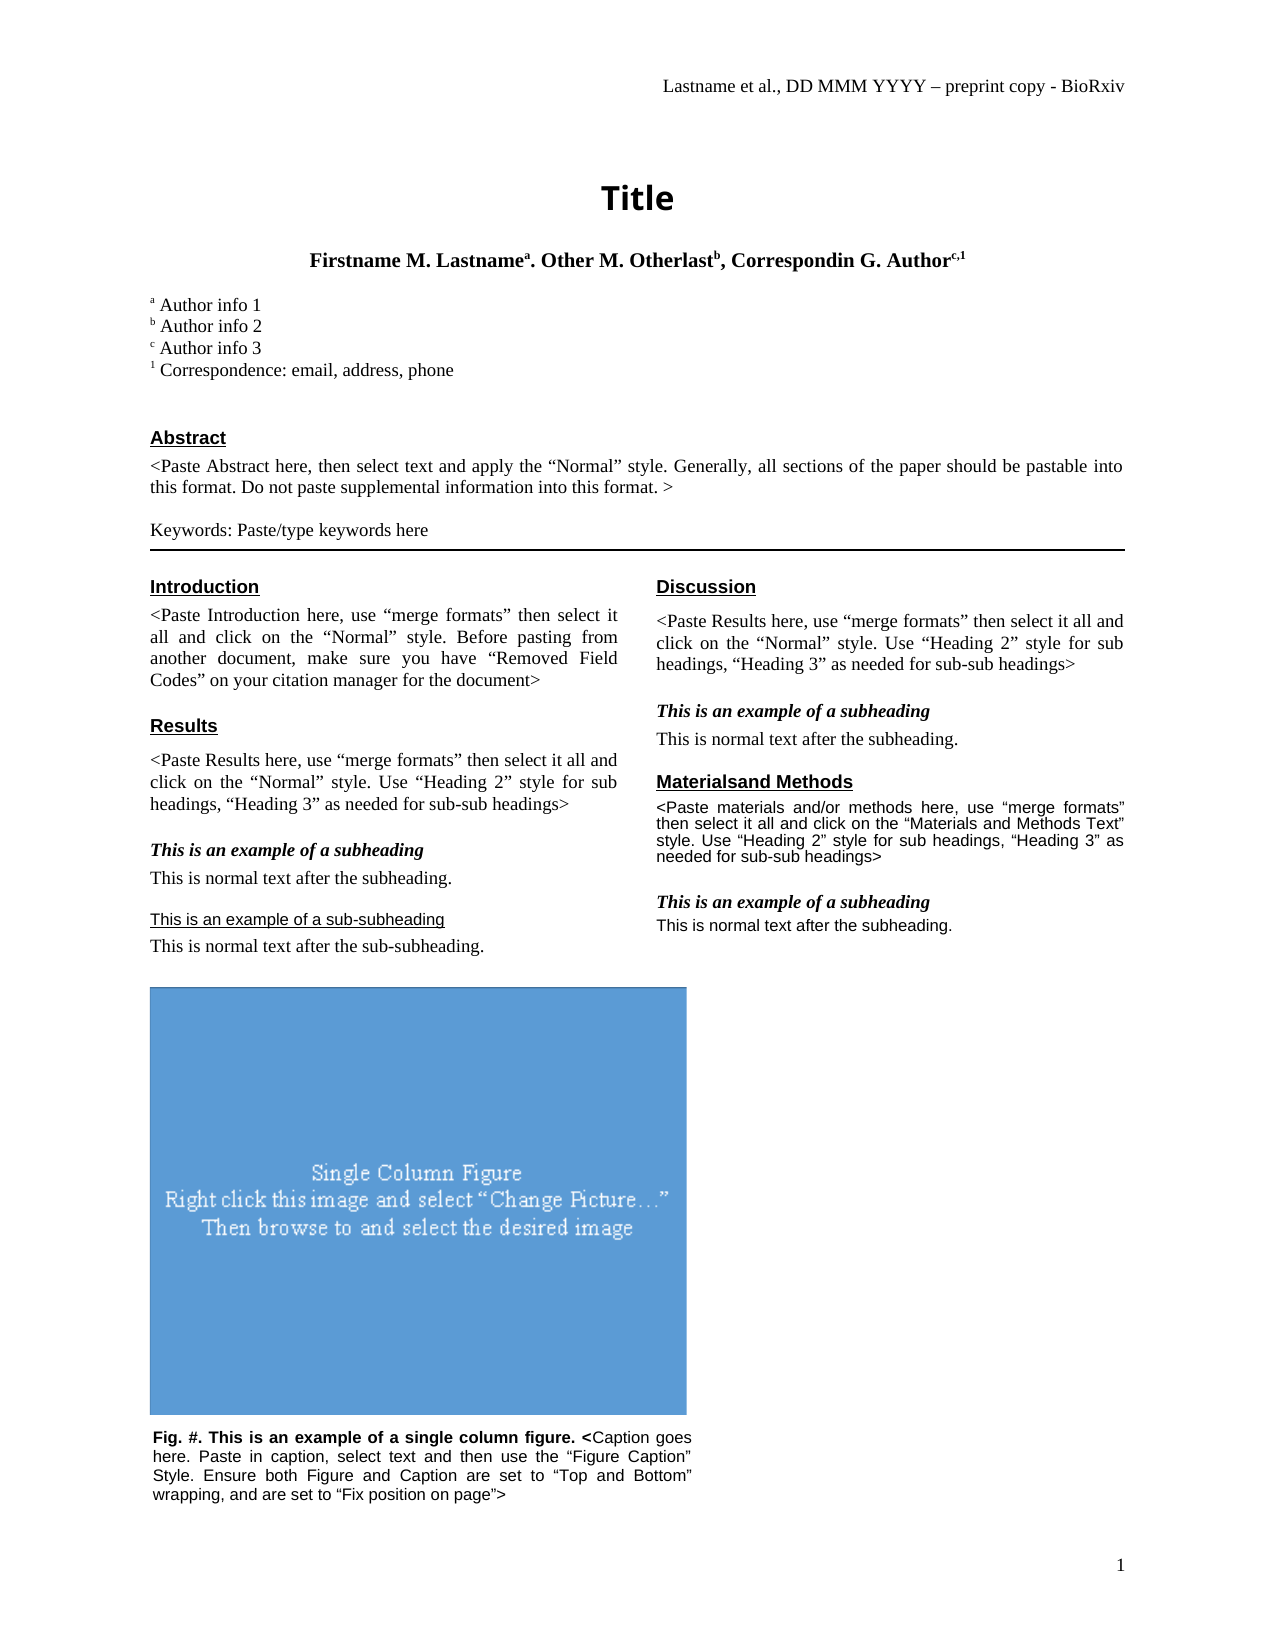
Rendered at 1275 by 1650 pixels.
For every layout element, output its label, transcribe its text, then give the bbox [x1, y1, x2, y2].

subtitle Discussion [656, 576, 1125, 598]
subtitle This is an example of a subheading [150, 839, 619, 861]
text This is normal text after the subheading. [656, 919, 1125, 935]
subtitle Materialsand Methods [656, 771, 1125, 792]
text <Paste Results here, use “merge formats” then select it all and click on the “Normal” style. Use “Heading 2” style for sub headings, “Heading 3” as needed for sub-sub headings> [150, 749, 619, 814]
text c Author info 3 [150, 337, 1125, 358]
subtitle Results [150, 715, 619, 737]
text <Paste materials and/or methods here, use “merge formats” then select it all and click on the “Materials and Methods Text” style. Use “Heading 2” style for sub headings, “Heading 3” as needed for sub-sub headings> [656, 801, 1125, 866]
text This is normal text after the sub-subheading. [150, 935, 619, 957]
subtitle This is an example of a subheading [656, 700, 1125, 721]
subtitle Introduction [150, 576, 619, 598]
picture [149, 987, 687, 1415]
text <Paste Introduction here, use “merge formats” then select it all and click on the “Normal” style. Before pasting from another document, make sure you have “Removed Field Codes” on your citation manager for the document> [150, 604, 619, 690]
text b Author info 2 [150, 315, 1125, 337]
text This is normal text after the subheading. [656, 728, 1125, 749]
text <Paste Results here, use “merge formats” then select it all and click on the “Normal” style. Use “Heading 2” style for sub headings, “Heading 3” as needed for sub-sub headings> [656, 610, 1125, 675]
text a Author info 1 [150, 294, 1125, 315]
title Title [150, 175, 1125, 220]
text 1 Correspondence: email, address, phone [150, 358, 1125, 380]
text Firstname M. Lastnamea. Other M. Otherlastb, Correspondin G. Authorc,1 [150, 248, 1125, 272]
text This is normal text after the subheading. [150, 867, 619, 888]
text <Paste Abstract here, then select text and apply the “Normal” style. Generally, all sections of the paper should be pastable into this format. Do not paste supplemental information into this format. > [150, 454, 1125, 498]
subtitle This is an example of a sub-subheading [150, 910, 619, 929]
subtitle Abstract [150, 427, 1125, 448]
subtitle This is an example of a subheading [656, 891, 1125, 913]
text Keywords: Paste/type keywords here [150, 519, 1125, 549]
